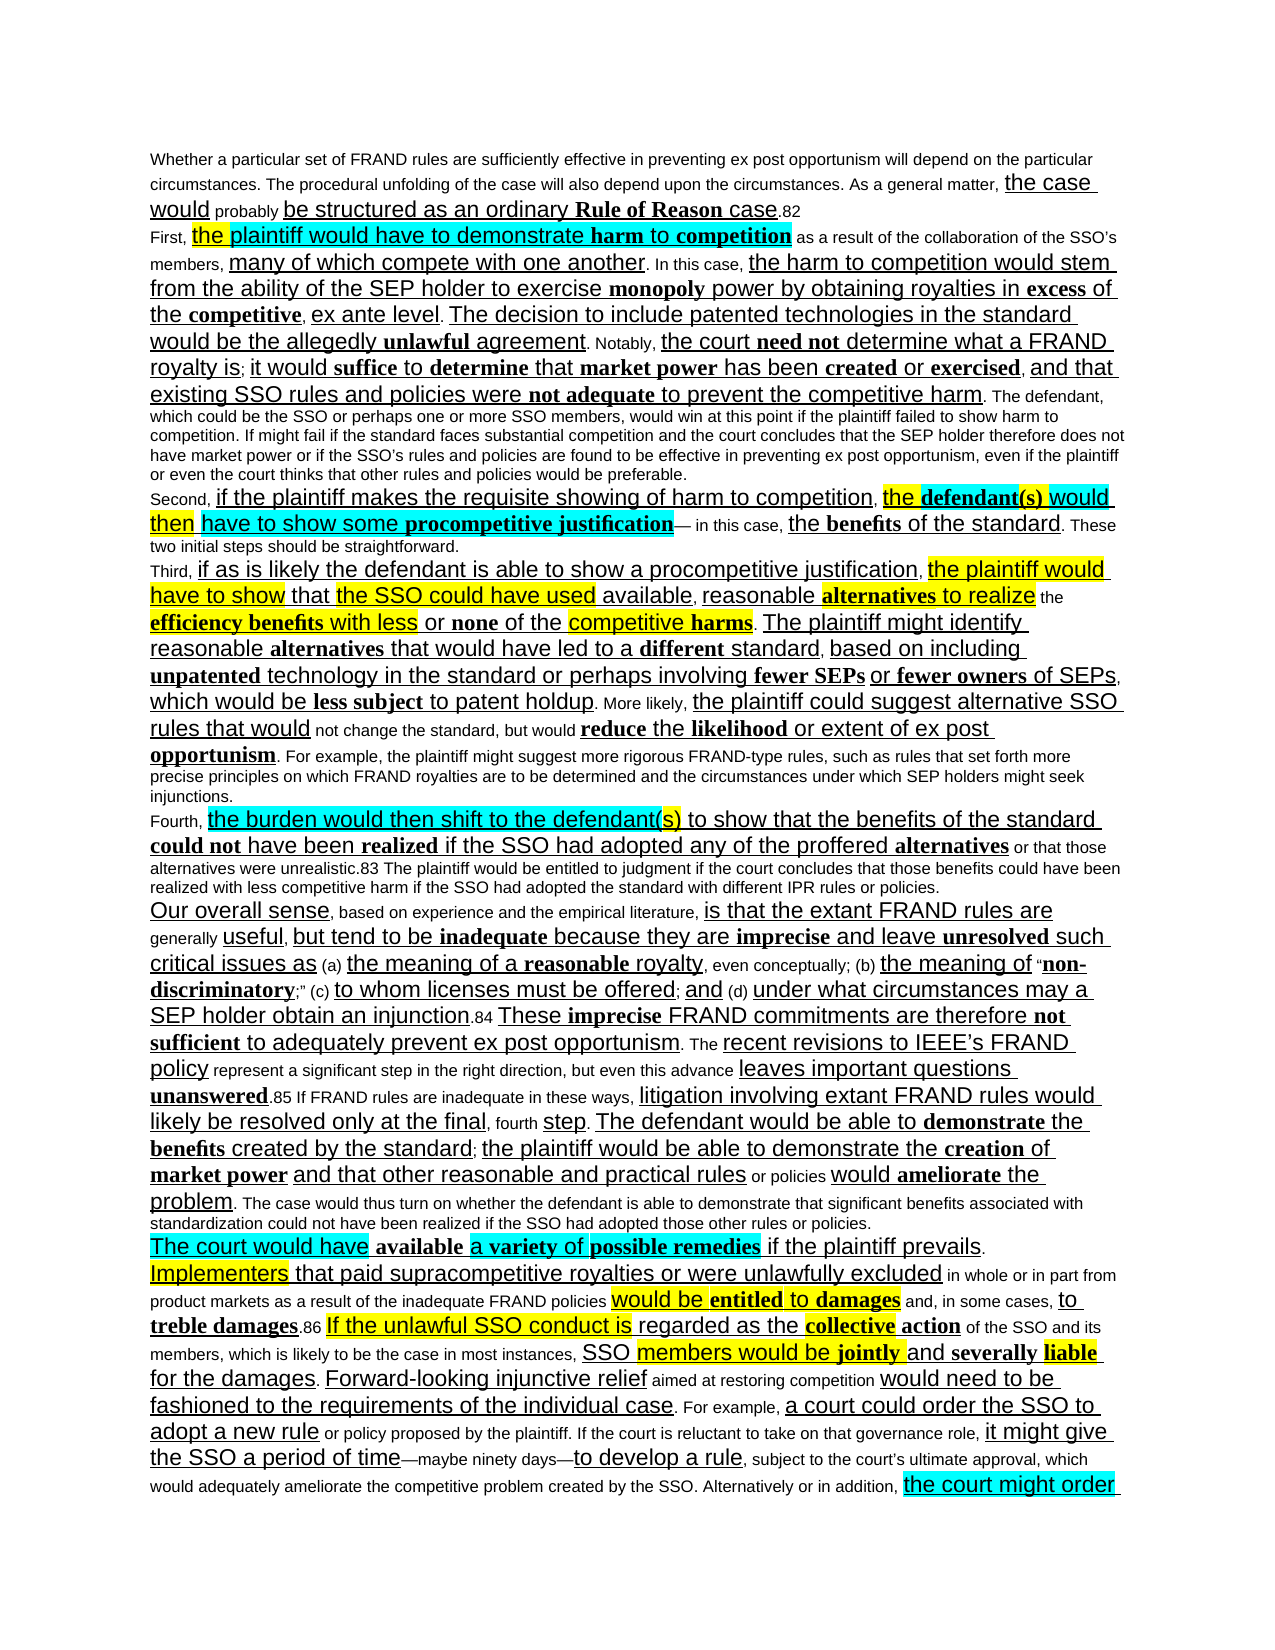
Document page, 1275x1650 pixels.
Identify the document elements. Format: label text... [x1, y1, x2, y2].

text First, the plaintiff would have to demonstrate harm to competition as a result of the collaboration of the SSO’s members, many of which compete with one another. In this case, the harm to competition would stem from the ability of the SEP holder to exercise monopoly power by obtaining royalties in excess of the competitive, ex ante level. The decision to include patented technologies in the standard would be the allegedly unlawful agreement. Notably, the court need not determine what a FRAND royalty is; it would suffice to determine that market power has been created or exercised, and that existing SSO rules and policies were not adequate to prevent the competitive harm. The defendant, which could be the SSO or perhaps one or more SSO members, would win at this point if the plaintiff failed to show harm to competition. If might fail if the standard faces substantial competition and the court concludes that the SEP holder therefore does not have market power or if the SSO’s rules and policies are found to be effective in preventing ex post opportunism, even if the plaintiff or even the court thinks that other rules and policies would be preferable. [150, 222, 1125, 484]
text Whether a particular set of FRAND rules are sufficiently effective in preventing ex post opportunism will depend on the particular circumstances. The procedural unfolding of the case will also depend upon the circumstances. As a general matter, the case would probably be structured as an ordinary Rule of Reason case.82 [150, 150, 1125, 222]
text Third, if as is likely the defendant is able to show a procompetitive justiﬁcation, the plaintiff would have to show that the SSO could have used available, reasonable alternatives to realize the efficiency beneﬁts with less or none of the competitive harms. The plaintiff might identify reasonable alternatives that would have led to a different standard, based on including unpatented technology in the standard or perhaps involving fewer SEPs or fewer owners of SEPs, which would be less subject to patent holdup. More likely, the plaintiff could suggest alternative SSO rules that would not change the standard, but would reduce the likelihood or extent of ex post opportunism. For example, the plaintiff might suggest more rigorous FRAND-type rules, such as rules that set forth more precise principles on which FRAND royalties are to be determined and the circumstances under which SEP holders might seek injunctions. [150, 556, 1125, 806]
text Fourth, the burden would then shift to the defendant(s) to show that the beneﬁts of the standard could not have been realized if the SSO had adopted any of the proffered alternatives or that those alternatives were unrealistic.83 The plaintiff would be entitled to judgment if the court concludes that those beneﬁts could have been realized with less competitive harm if the SSO had adopted the standard with different IPR rules or policies. [150, 806, 1125, 897]
text Second, if the plaintiff makes the requisite showing of harm to competition, the defendant(s) would then have to show some procompetitive justiﬁcation— in this case, the beneﬁts of the standard. These two initial steps should be straightforward. [150, 484, 1125, 556]
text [150, 1233, 1125, 1497]
text Our overall sense, based on experience and the empirical literature, is that the extant FRAND rules are generally useful, but tend to be inadequate because they are imprecise and leave unresolved such critical issues as (a) the meaning of a reasonable royalty, even conceptually; (b) the meaning of “non-discriminatory;” (c) to whom licenses must be offered; and (d) under what circumstances may a SEP holder obtain an injunction.84 These imprecise FRAND commitments are therefore not sufficient to adequately prevent ex post opportunism. The recent revisions to IEEE’s FRAND policy represent a signiﬁcant step in the right direction, but even this advance leaves important questions unanswered.85 If FRAND rules are inadequate in these ways, litigation involving extant FRAND rules would likely be resolved only at the ﬁnal, fourth step. The defendant would be able to demonstrate the beneﬁts created by the standard; the plaintiff would be able to demonstrate the creation of market power and that other reasonable and practical rules or policies would ameliorate the problem. The case would thus turn on whether the defendant is able to demonstrate that signiﬁcant beneﬁts associated with standardization could not have been realized if the SSO had adopted those other rules or policies. [150, 897, 1125, 1233]
